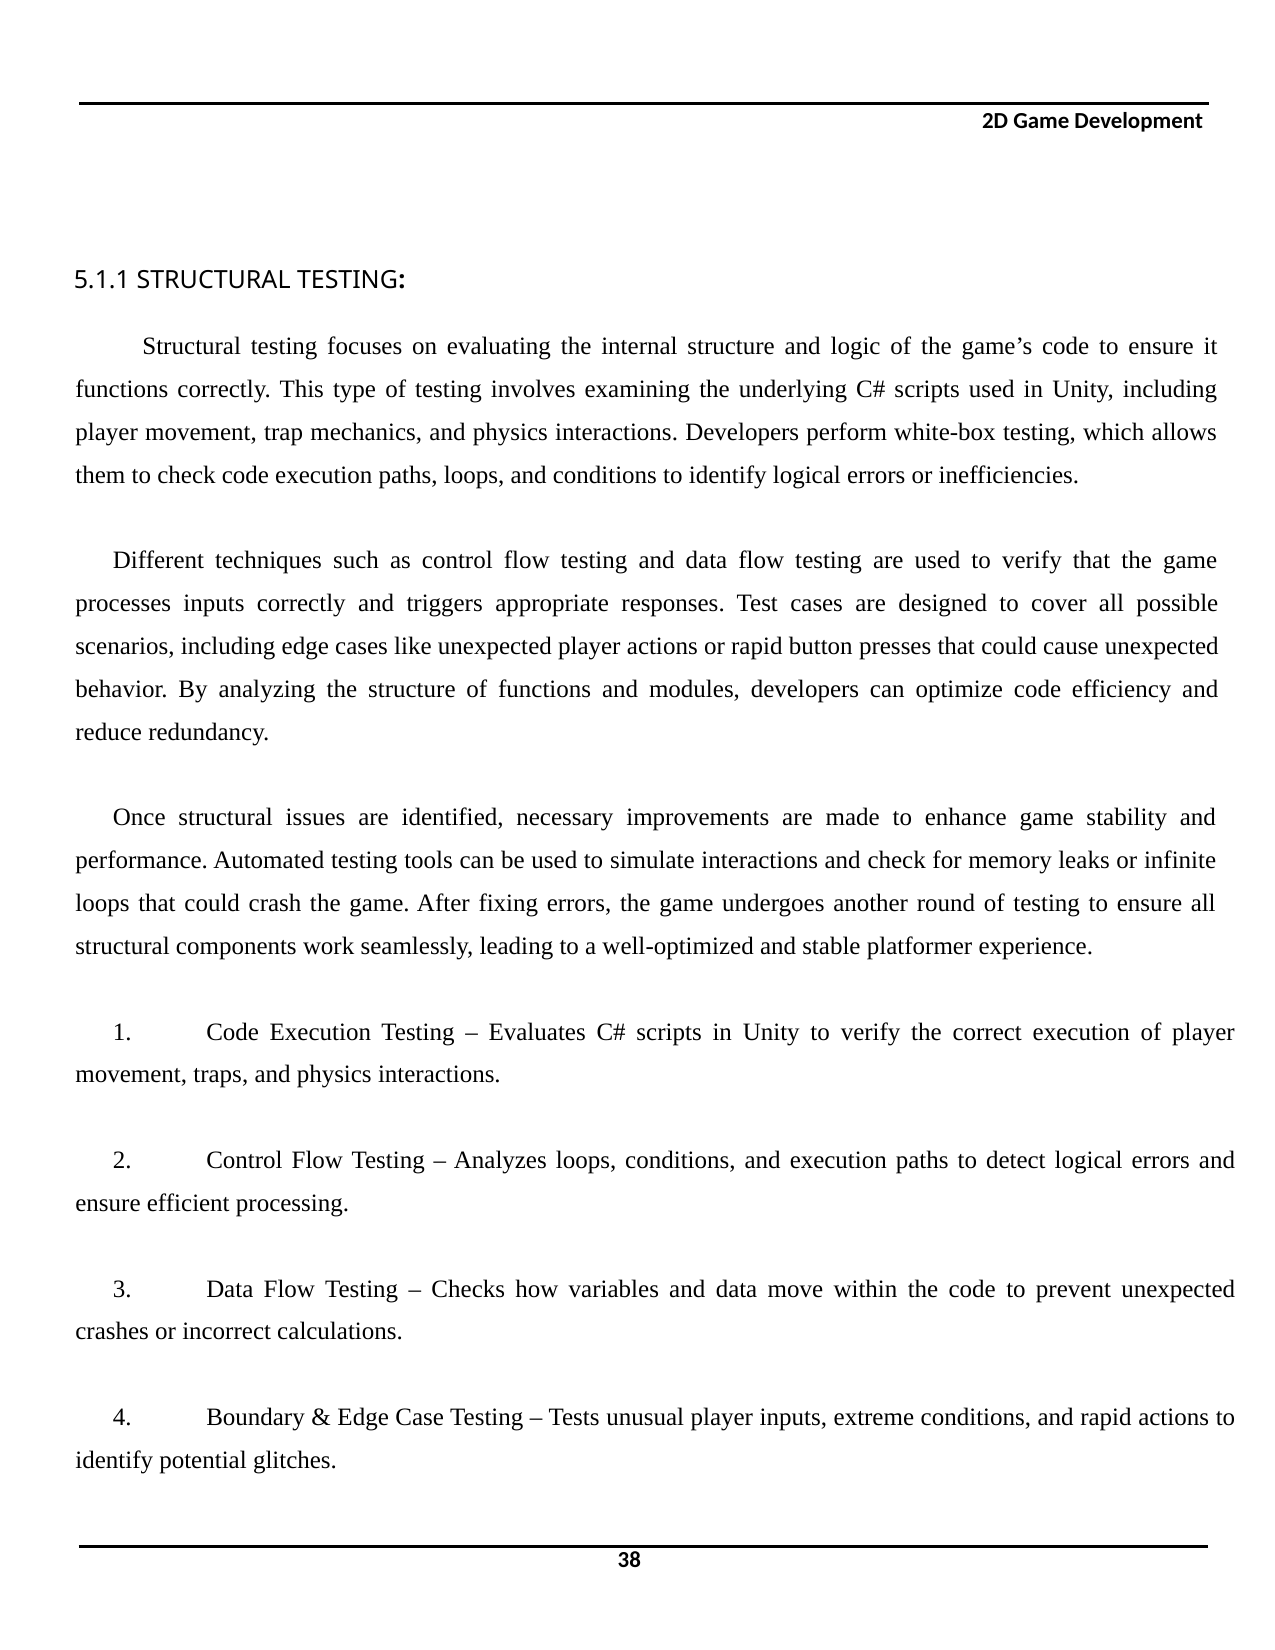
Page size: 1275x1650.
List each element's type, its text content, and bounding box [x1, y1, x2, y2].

text 5.1.1 STRUCTURAL TESTING: [73, 262, 1236, 296]
list Data Flow Testing – Checks how variables and data move within the code to prevent unexpected crashes or incorrect calculations. [75, 1274, 1236, 1345]
list Boundary & Edge Case Testing – Tests unusual player inputs, extreme conditions, and rapid actions to identify potential glitches. [75, 1402, 1236, 1473]
list Control Flow Testing – Analyzes loops, conditions, and execution paths to detect logical errors and ensure efficient processing. [75, 1145, 1236, 1217]
text Different techniques such as control flow testing and data flow testing are used to verify that the game processes inputs correctly and triggers appropriate responses. Test cases are designed to cover all possible scenarios, including edge cases like unexpected player actions or rapid button presses that could cause unexpected behavior. By analyzing the structure of functions and modules, developers can optimize code efficiency and reduce redundancy. [75, 546, 1219, 746]
text Structural testing focuses on evaluating the internal structure and logic of the game’s code to ensure it functions correctly. This type of testing involves examining the underlying C# scripts used in Unity, including player movement, trap mechanics, and physics interactions. Developers perform white-box testing, which allows them to check code execution paths, loops, and conditions to identify logical errors or inefficiencies. [75, 331, 1218, 489]
list Code Execution Testing – Evaluates C# scripts in Unity to verify the correct execution of player movement, traps, and physics interactions. [75, 1017, 1236, 1088]
text Once structural issues are identified, necessary improvements are made to enhance game stability and performance. Automated testing tools can be used to simulate interactions and check for memory leaks or infinite loops that could crash the game. After fixing errors, the game undergoes another round of testing to ensure all structural components work seamlessly, leading to a well-optimized and stable platformer experience. [75, 802, 1217, 959]
